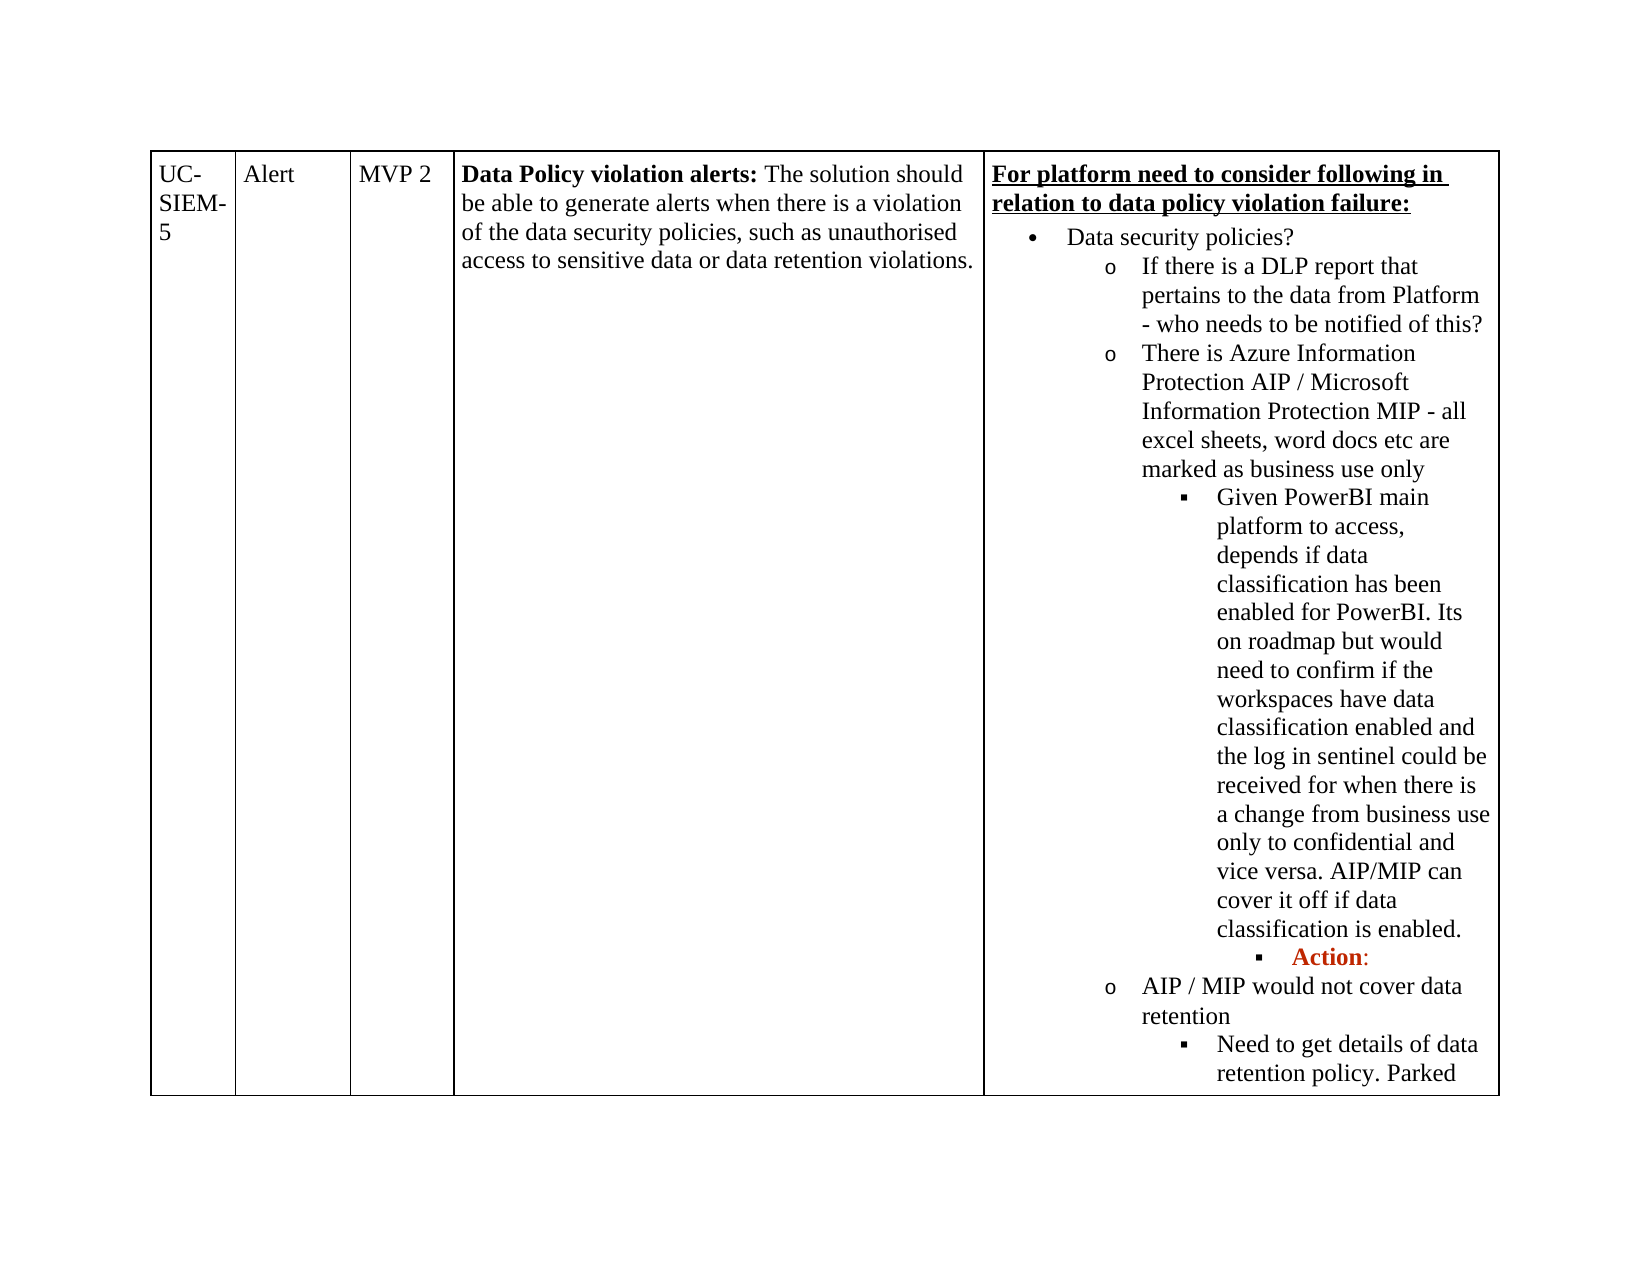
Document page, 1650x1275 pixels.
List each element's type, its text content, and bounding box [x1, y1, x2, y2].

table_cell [985, 152, 1498, 1095]
table_cell Alert [236, 152, 350, 1095]
table_cell UC-SIEM-5 [152, 152, 235, 1095]
table_cell MVP 2 [351, 152, 453, 1095]
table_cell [455, 152, 983, 1095]
